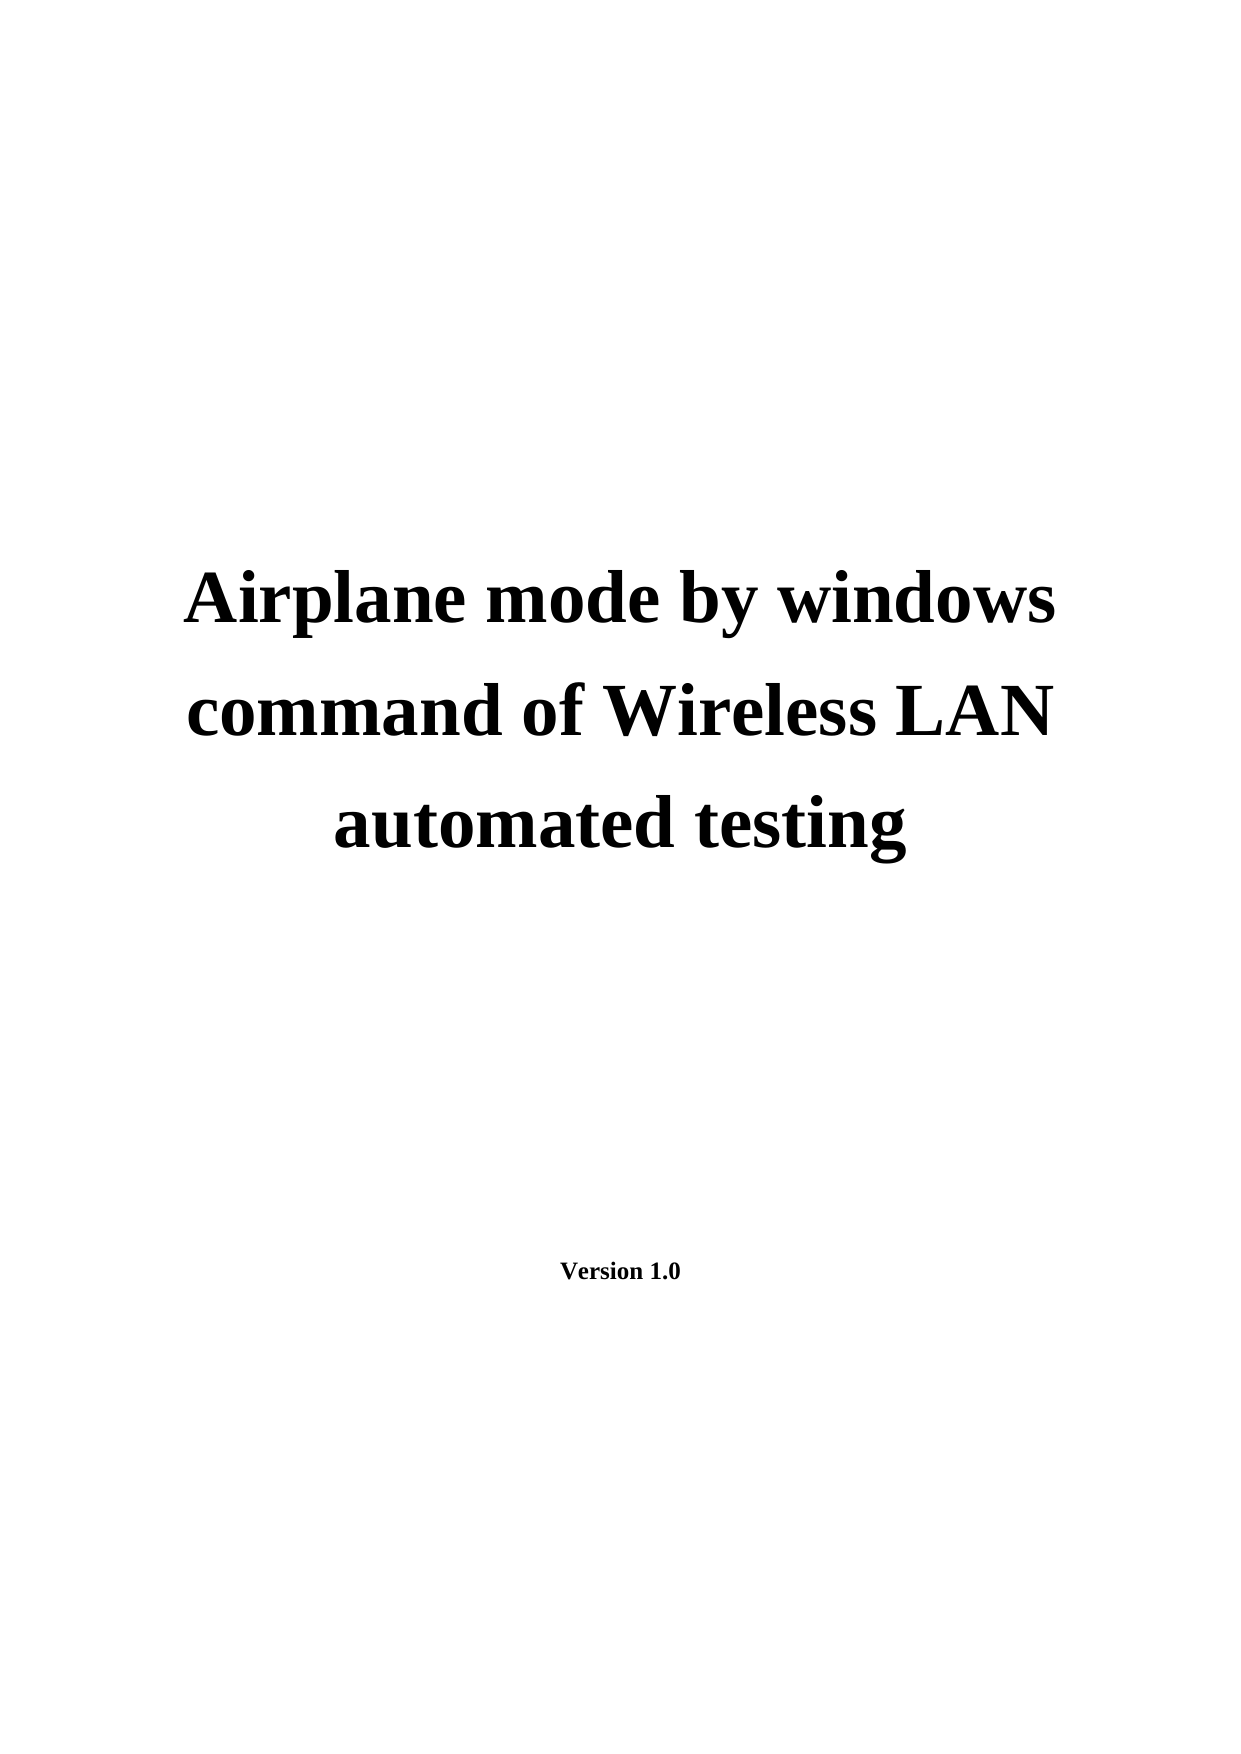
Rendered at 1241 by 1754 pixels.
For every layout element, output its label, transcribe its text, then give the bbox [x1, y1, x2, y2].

text Version 1.0 [148, 1252, 1093, 1289]
text Airplane mode by windows command of Wireless LAN automated testing [148, 539, 1093, 877]
